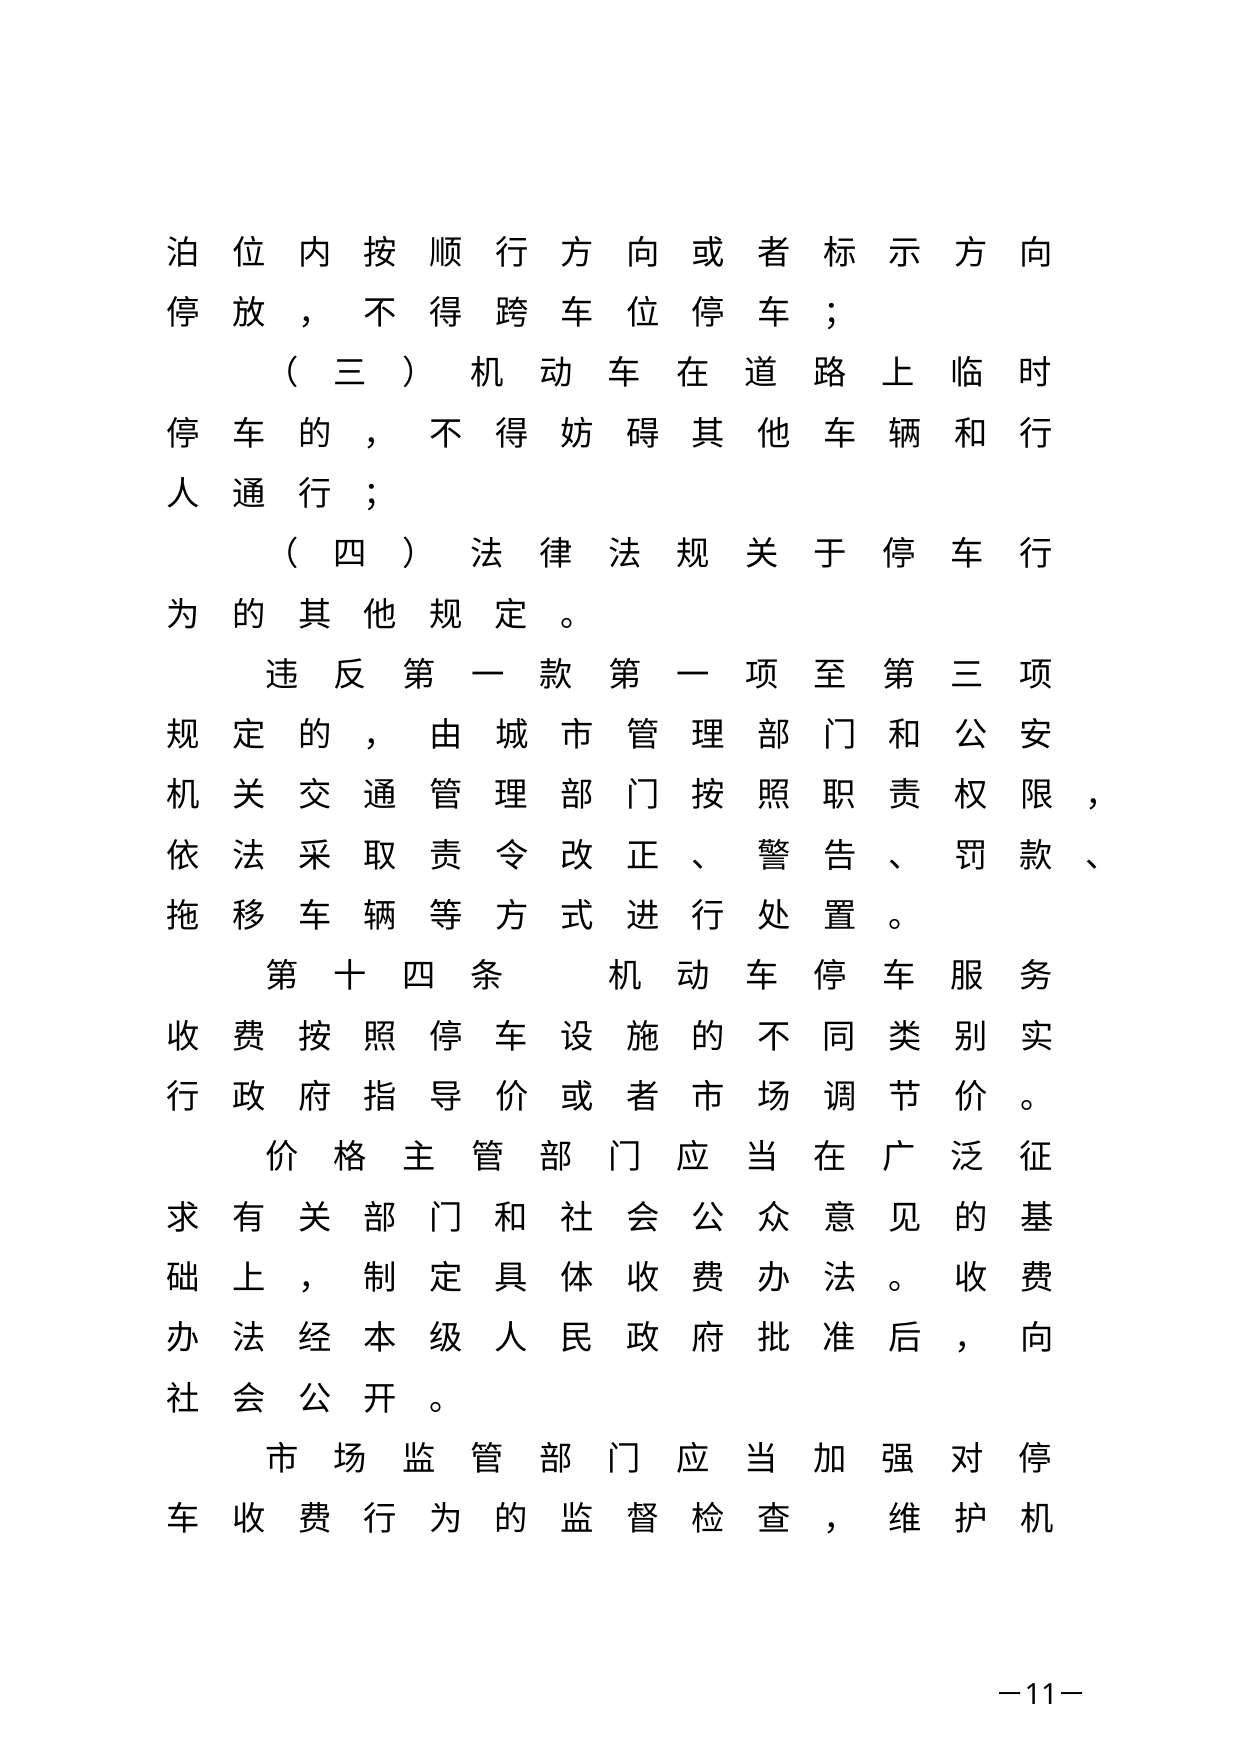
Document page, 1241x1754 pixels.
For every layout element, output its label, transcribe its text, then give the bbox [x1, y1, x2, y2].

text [167, 219, 1085, 340]
text 价格主管部门应当在广泛征求有关部门和社会公众意见的基础上，制定具体收费办法。收费办法经本级人民政府批准后，向社会公开。 [167, 1124, 1085, 1426]
text 违反第一款第一项至第三项规定的，由城市管理部门和公安机关交通管理部门按照职责权限，依法采取责令改正、警告、罚款、拖移车辆等方式进行处置。 [167, 642, 1085, 943]
text （四）法律法规关于停车行为的其他规定。 [167, 521, 1085, 642]
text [167, 1426, 1085, 1546]
text 第十四条 机动车停车服务收费按照停车设施的不同类别实行政府指导价或者市场调节价。 [167, 943, 1085, 1124]
text （三）机动车在道路上临时停车的，不得妨碍其他车辆和行人通行； [167, 340, 1085, 521]
